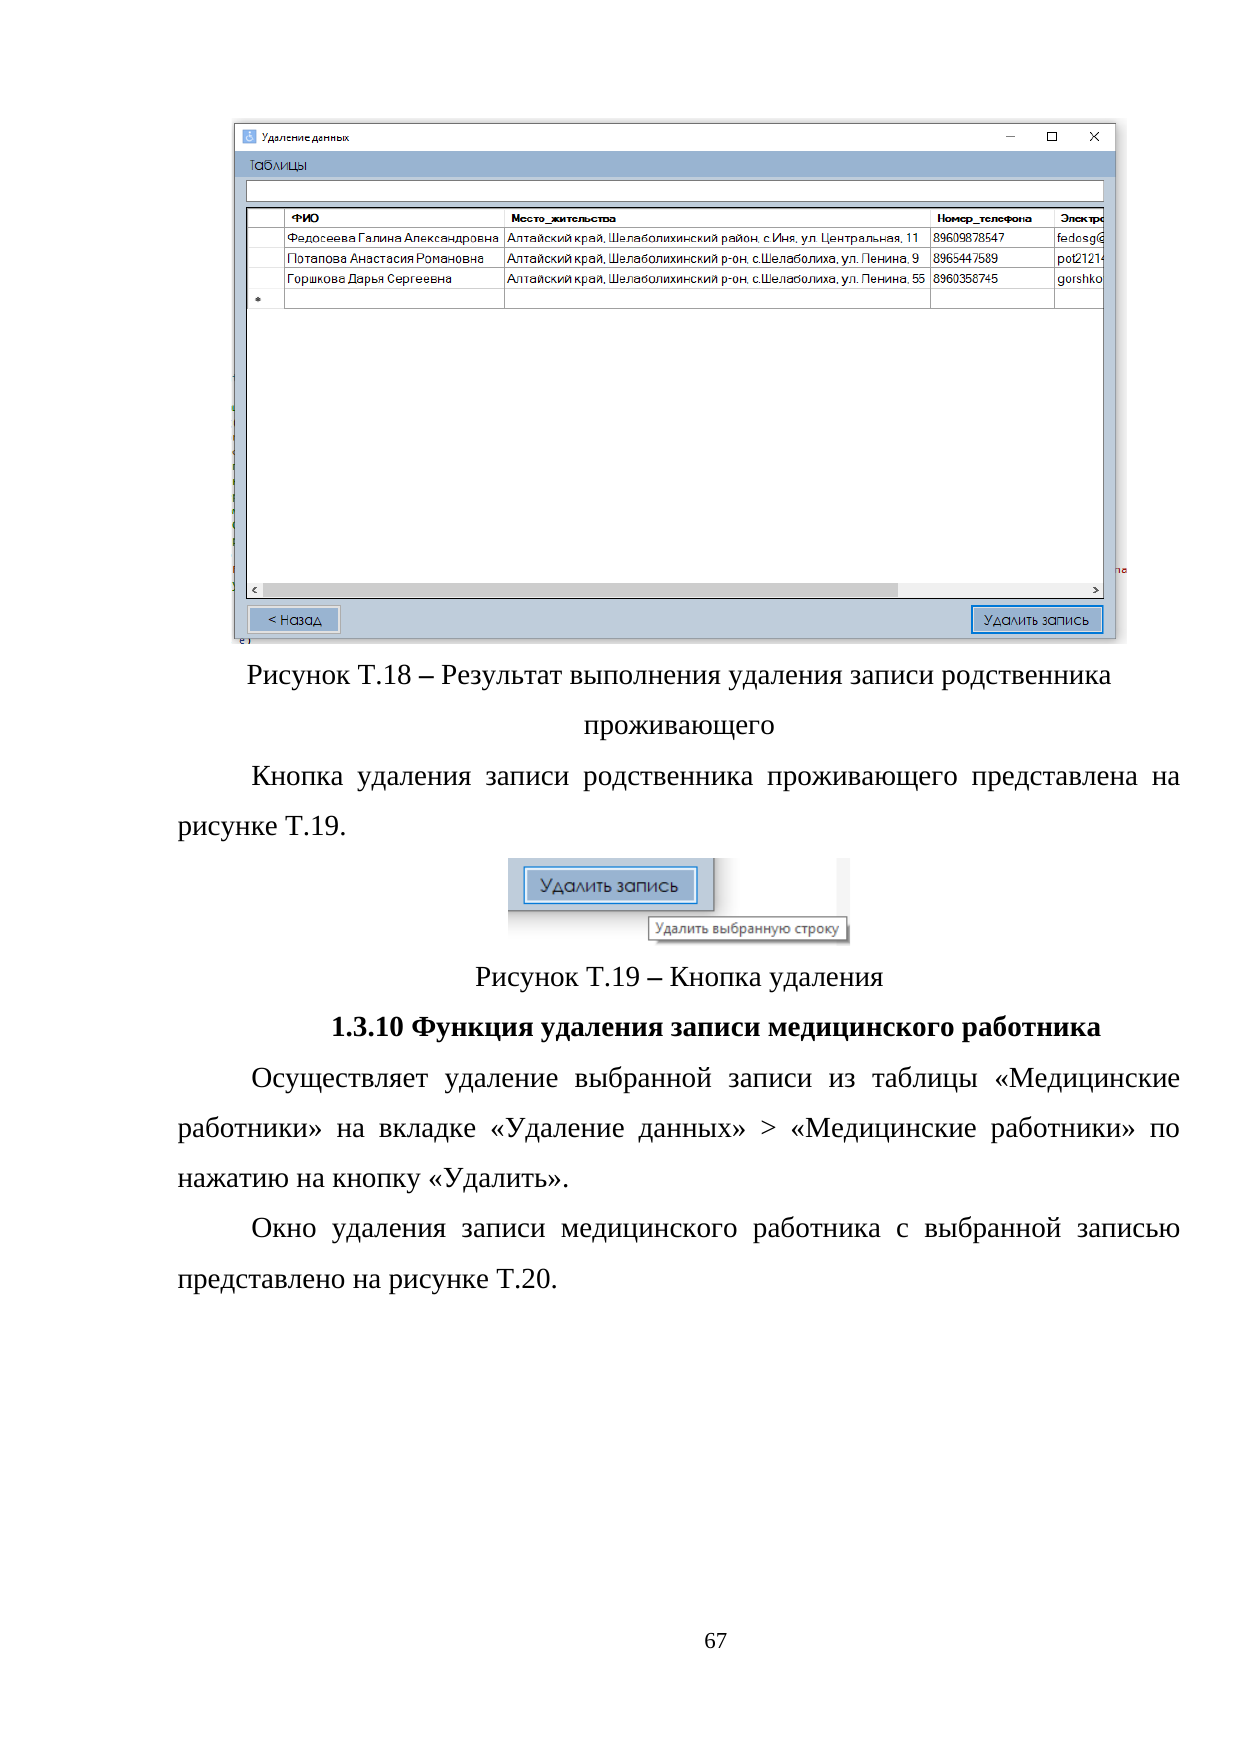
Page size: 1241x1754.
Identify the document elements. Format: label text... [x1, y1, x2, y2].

text Кнопка удаления записи родственника проживающего представлена на рисунке Т.19. [177, 758, 1181, 842]
text 1.3.10 Функция удаления записи медицинского работника [177, 1009, 1181, 1043]
picture [231, 118, 1127, 644]
text Осуществляет удаление выбранной записи из таблицы «Медицинские работники» на вкладке «Удаление данных» > «Медицинские работники» по нажатию на кнопку «Удалить». [177, 1060, 1181, 1194]
picture [508, 858, 851, 946]
text Рисунок Т.18 – Результат выполнения удаления записи родственника проживающего [177, 657, 1181, 741]
text Окно удаления записи медицинского работника с выбранной записью представлено на рисунке Т.20. [177, 1211, 1181, 1294]
text Рисунок Т.19 – Кнопка удаления [177, 959, 1181, 993]
